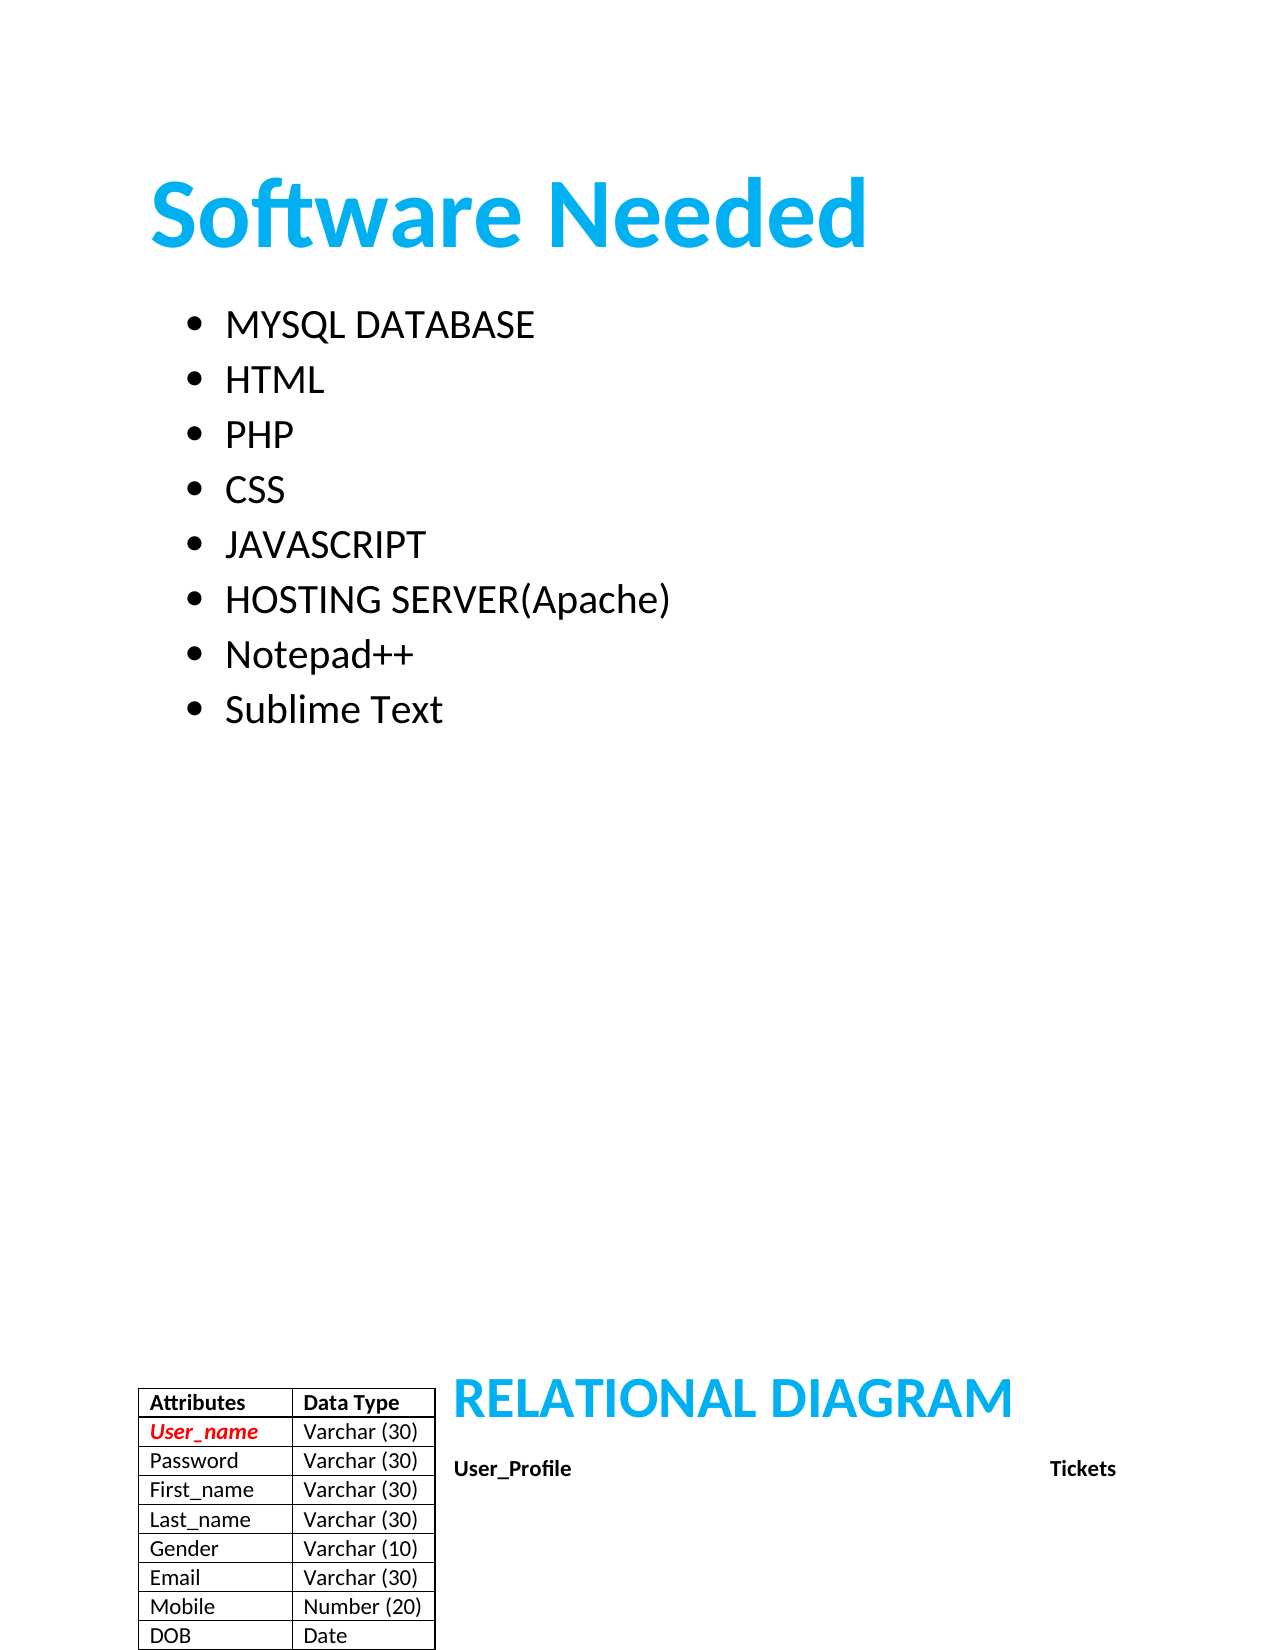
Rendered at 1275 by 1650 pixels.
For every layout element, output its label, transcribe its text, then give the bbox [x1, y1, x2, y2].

table_cell Varchar (10) [293, 1534, 434, 1562]
list Sublime Text [187, 683, 1125, 733]
text RELATIONAL DIAGRAM [150, 1361, 1125, 1432]
table_cell Varchar (30) [293, 1505, 434, 1533]
list PHP [187, 408, 1125, 459]
table_cell Gender [139, 1534, 292, 1562]
table_header Attributes [139, 1389, 292, 1416]
list Notepad++ [187, 628, 1125, 679]
table_cell First_name [139, 1476, 292, 1504]
list HTML [187, 353, 1125, 404]
table_cell Mobile [139, 1592, 292, 1620]
text Software Needed [150, 150, 1125, 272]
table_cell Varchar (30) [293, 1447, 434, 1474]
table_cell Varchar (30) [293, 1476, 434, 1504]
table_cell Password [139, 1447, 292, 1474]
text User_Profile Tickets [436, 1454, 1125, 1482]
table_cell Last_name [139, 1505, 292, 1533]
list MYSQL DATABASE [187, 298, 1125, 349]
table_header Data Type [293, 1389, 434, 1416]
list HOSTING SERVER(Apache) [187, 573, 1125, 624]
list JAVASCRIPT [187, 518, 1125, 569]
table_cell Varchar (30) [293, 1418, 434, 1446]
table_cell Date [293, 1621, 434, 1649]
table_cell Number (20) [293, 1592, 434, 1620]
table_cell Email [139, 1563, 292, 1591]
list CSS [187, 463, 1125, 514]
table_cell User_name [139, 1418, 292, 1446]
table_cell Varchar (30) [293, 1563, 434, 1591]
table_cell DOB [139, 1621, 292, 1649]
